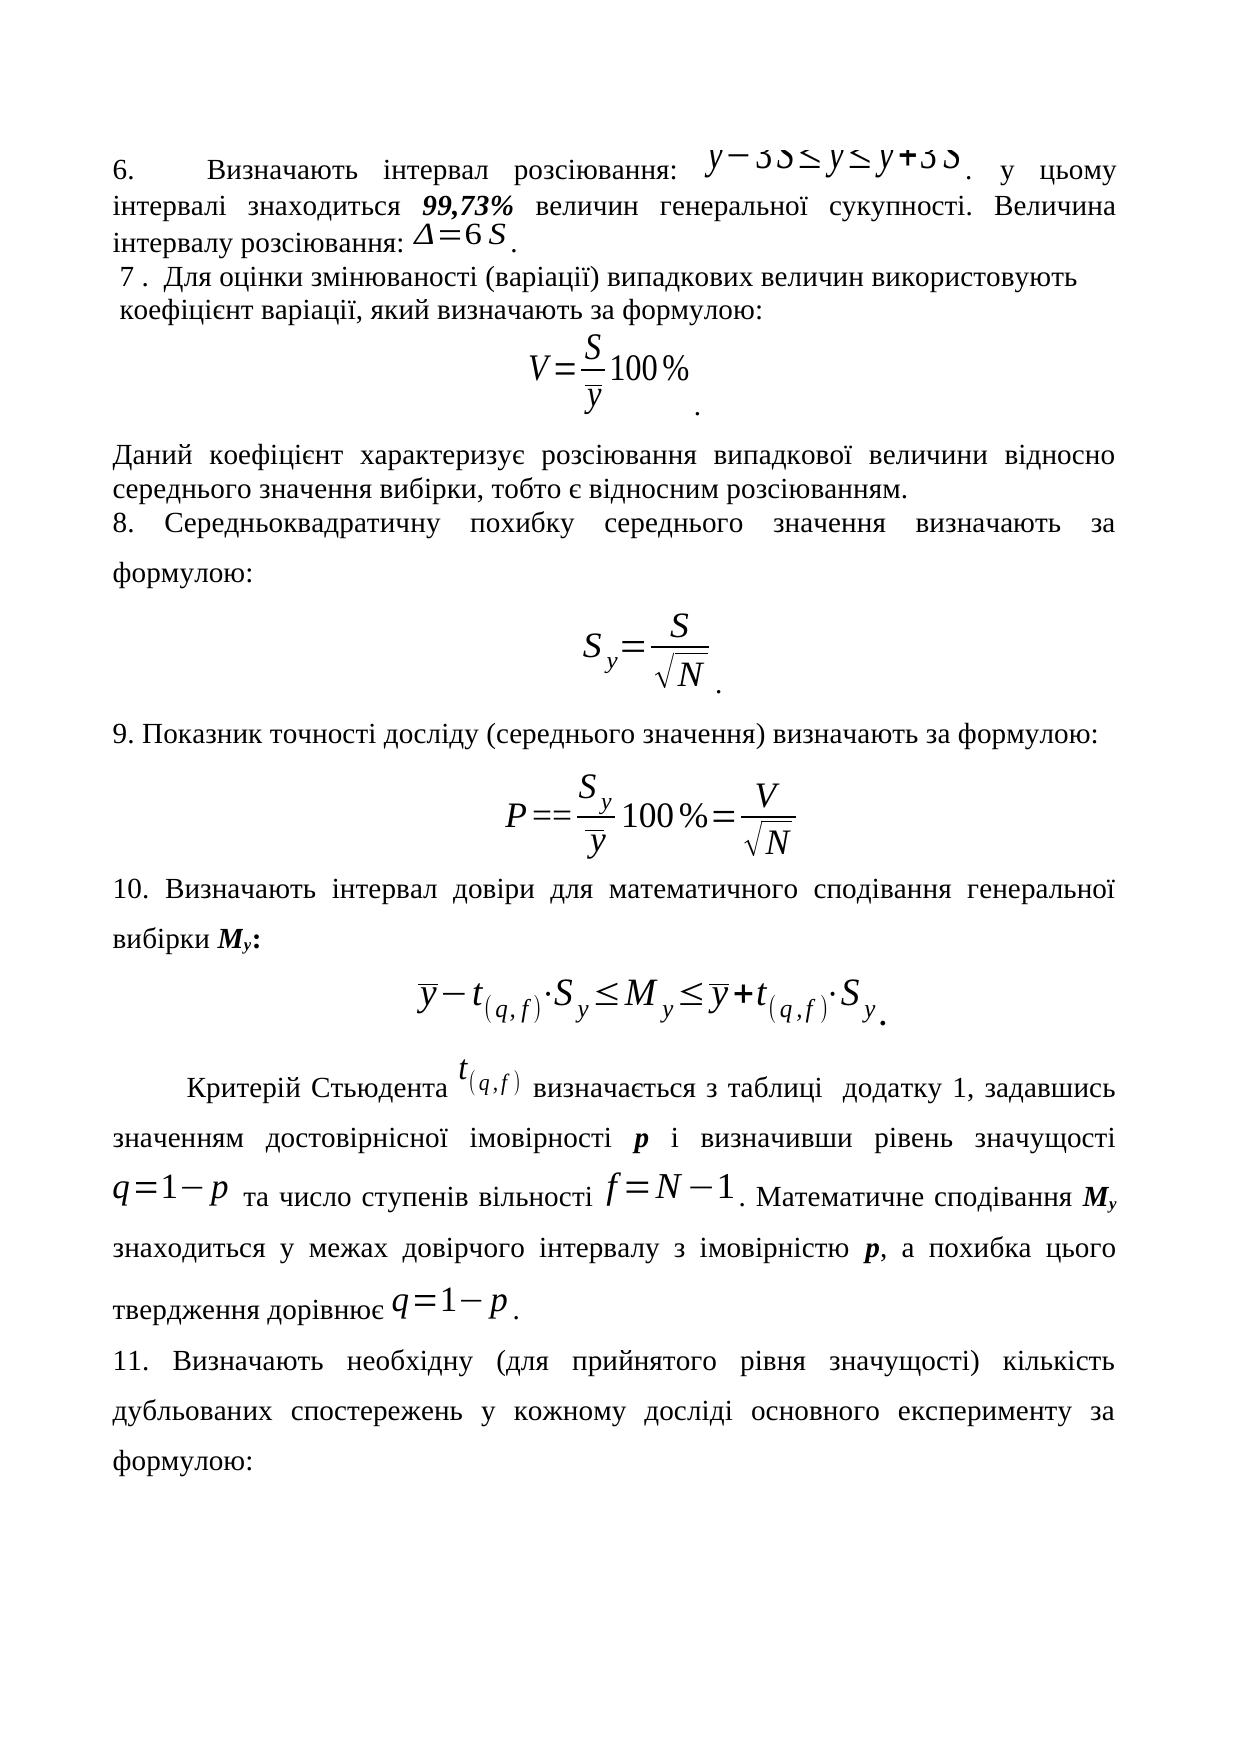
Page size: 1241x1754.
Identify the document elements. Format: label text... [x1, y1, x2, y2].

text 8. Середньоквадратичну похибку середнього значення визначають за формулою: [112, 505, 1117, 589]
text 11. Визначають необхідну (для прийнятого рівня значущості) кількість дубльованих спостережень у кожному досліді основного експерименту за формулою: [112, 1343, 1117, 1477]
text . [112, 326, 1117, 421]
text Даний коефіцієнт характеризує розсіювання випадкової величини відносно середнього значення вибірки, тобто є відносним розсіюванням. [112, 438, 1117, 505]
list Визначають інтервал розсіювання: . у цьому інтервалі знаходиться 99,73% величин генеральної сукупності. Величина інтервалу розсіювання: . [112, 150, 1117, 259]
text 9. Показник точності досліду (середнього значення) визначають за формулою: [112, 716, 1117, 750]
text Критерій Стьюдента визначається з таблиці додатку 1, задавшись значенням достовірнісної імовірності р і визначивши рівень значущості та число ступенів вільності . Математичне сподівання Му знаходиться у межах довірчого інтервалу з імовірністю р, а похибка цього твердження дорівнює . [112, 1048, 1117, 1326]
text 7 . Для оцінки змінюваності (варіації) випадкових величин використовують коефіцієнт варіації, який визначають за формулою: [119, 259, 1117, 326]
text 10. Визначають інтервал довіри для математичного сподівання генеральної вибірки Му: [112, 871, 1117, 954]
text . [112, 606, 1117, 699]
text . [112, 971, 1117, 1032]
